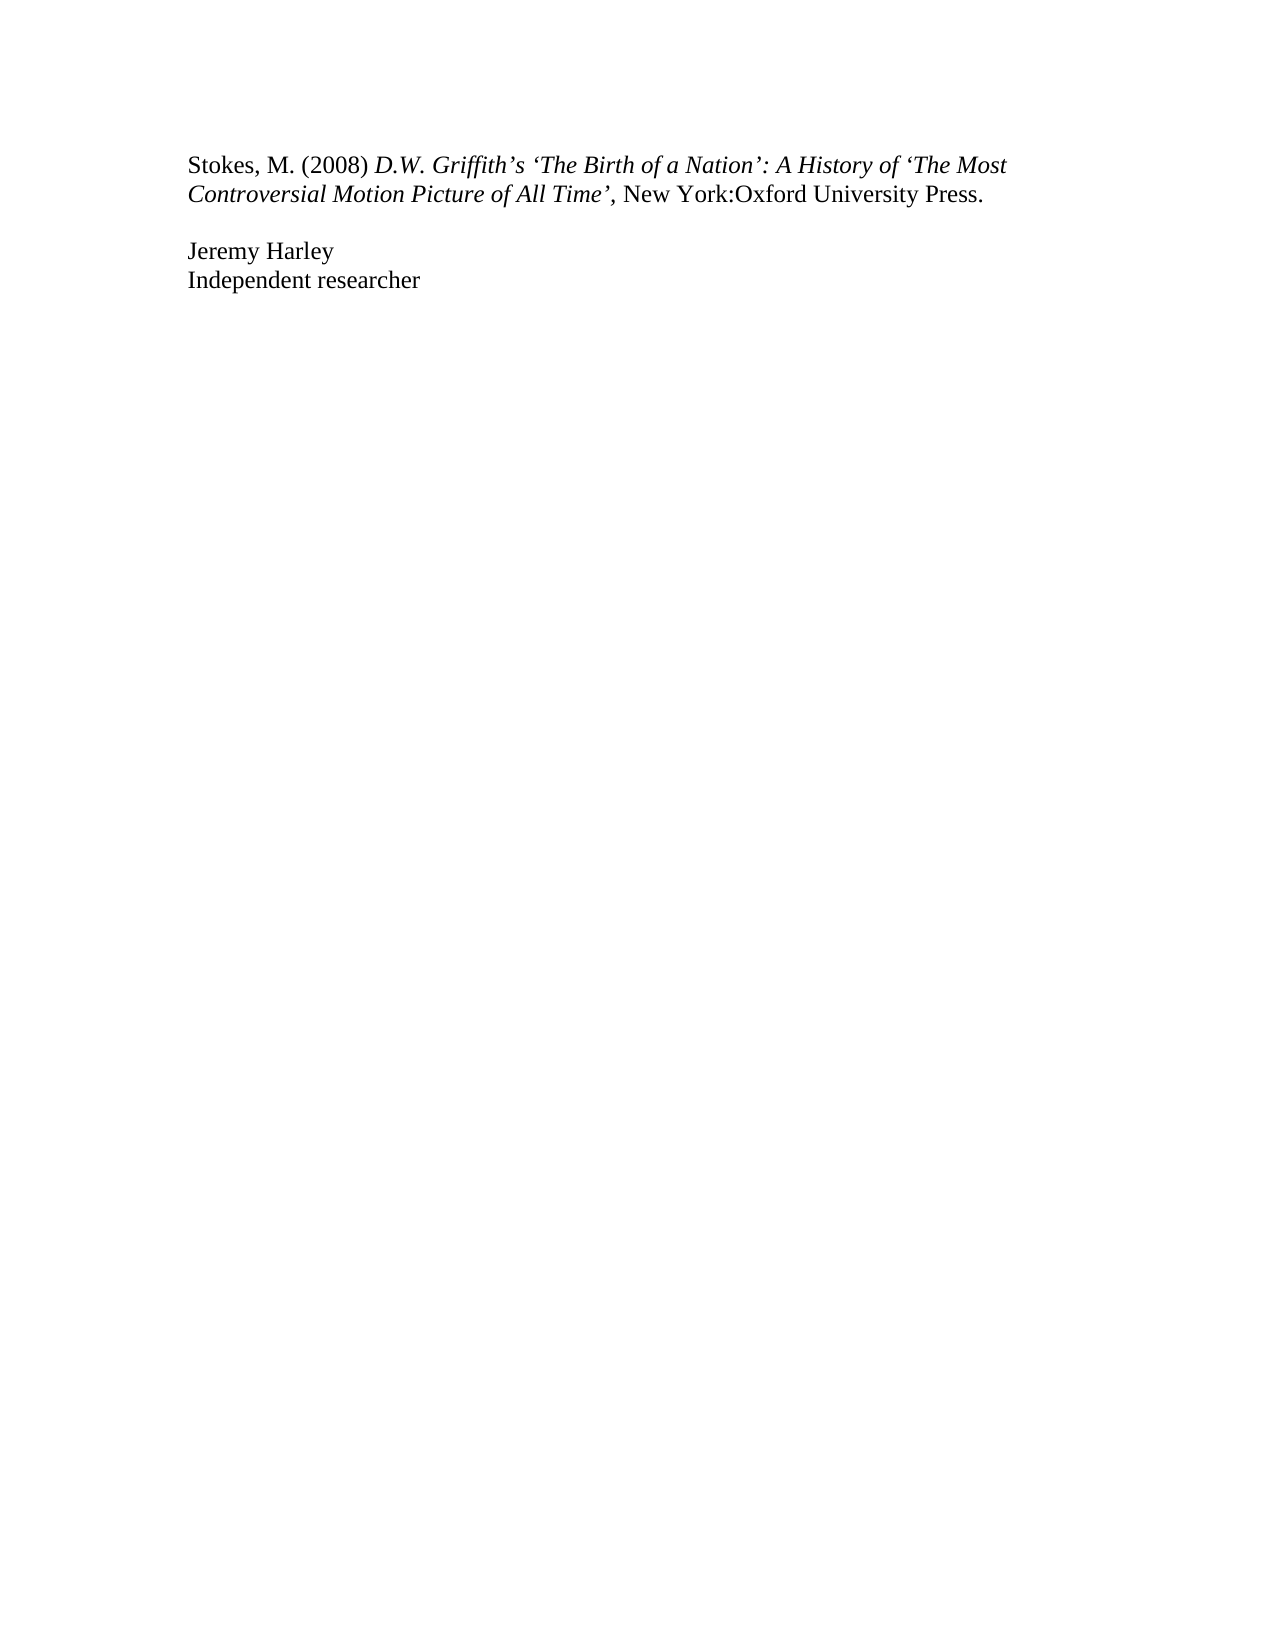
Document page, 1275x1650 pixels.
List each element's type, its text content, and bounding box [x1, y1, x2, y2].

text Stokes, M. (2008) D.W. Griffith’s ‘The Birth of a Nation’: A History of ‘The Most Controversial Motion Picture of All Time’, New York: Oxford University Press. [187, 150, 1087, 207]
text Independent researcher [187, 265, 1087, 294]
text Jeremy Harley [187, 236, 1087, 265]
